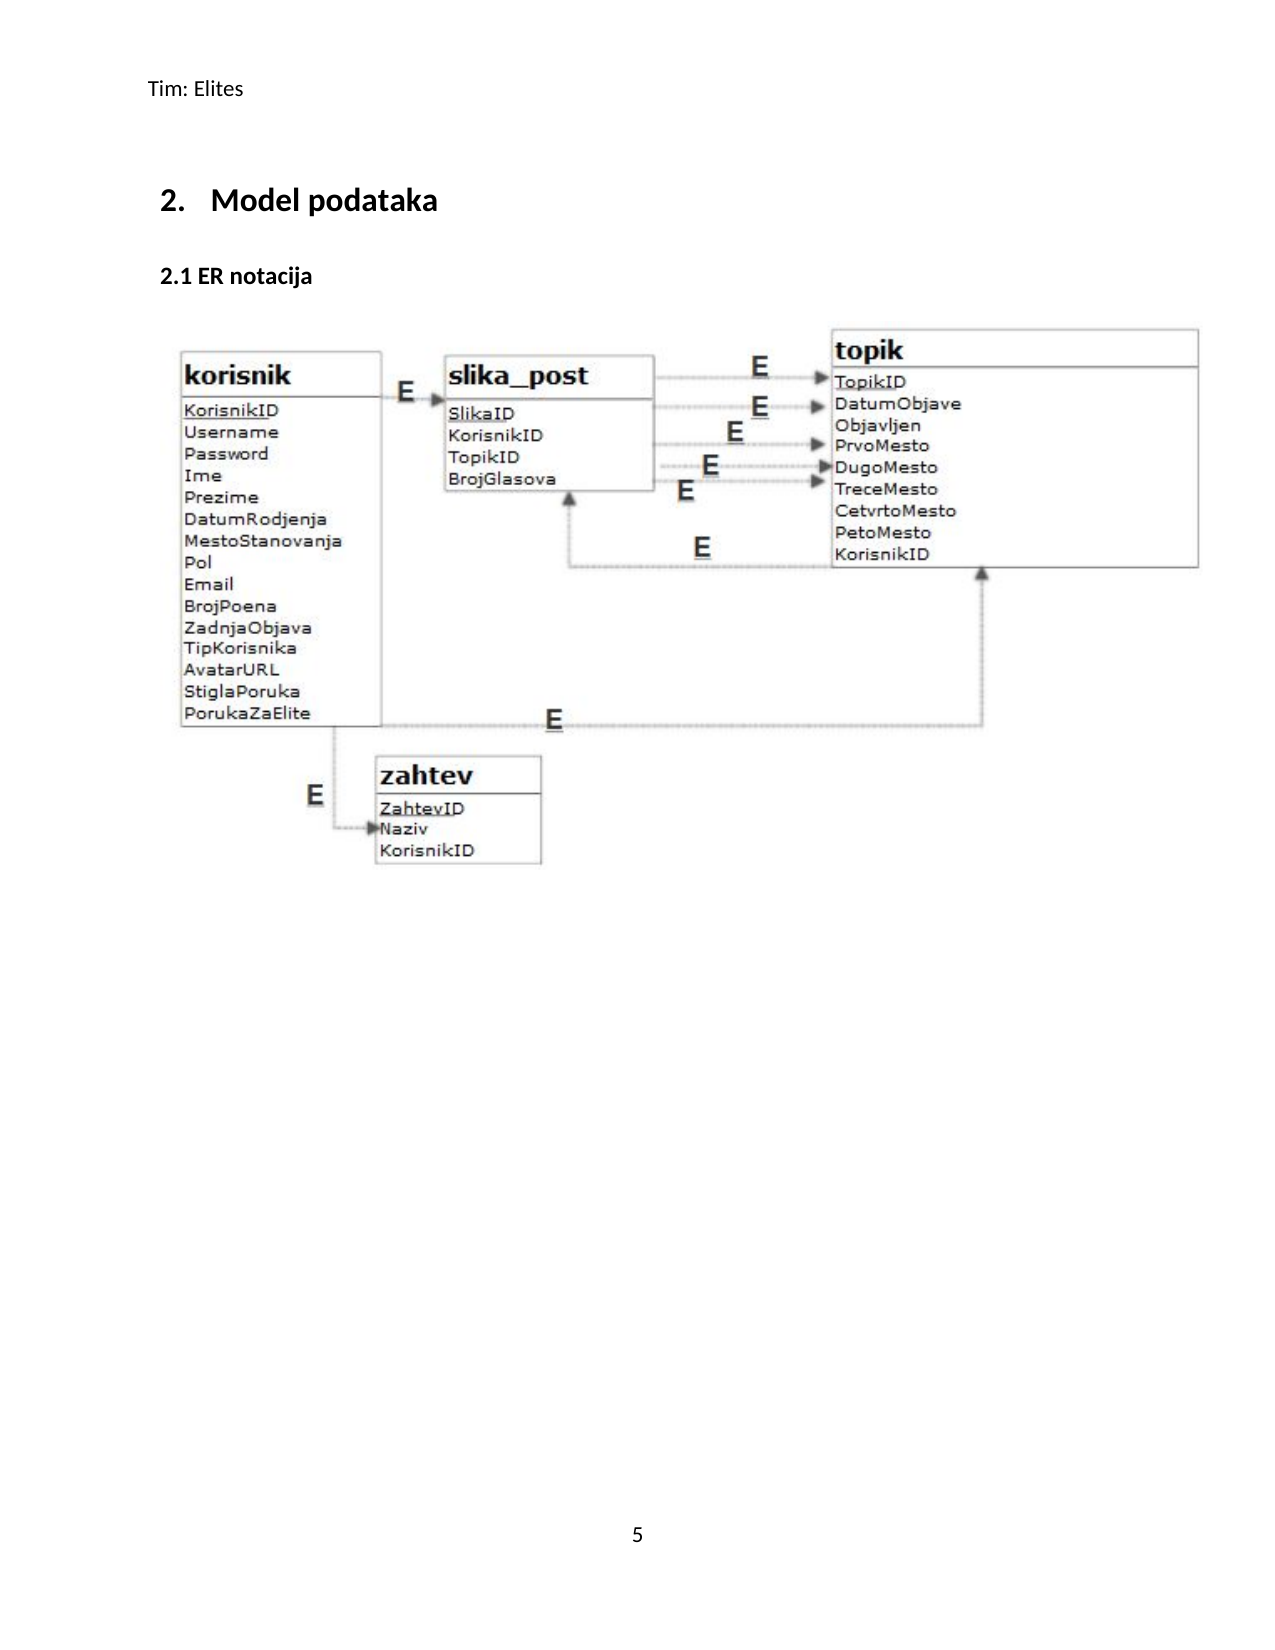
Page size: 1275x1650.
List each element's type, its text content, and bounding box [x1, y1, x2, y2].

text 2.1 ER notacija [160, 260, 1127, 291]
picture [159, 321, 1228, 875]
list Model podataka [160, 179, 1127, 220]
